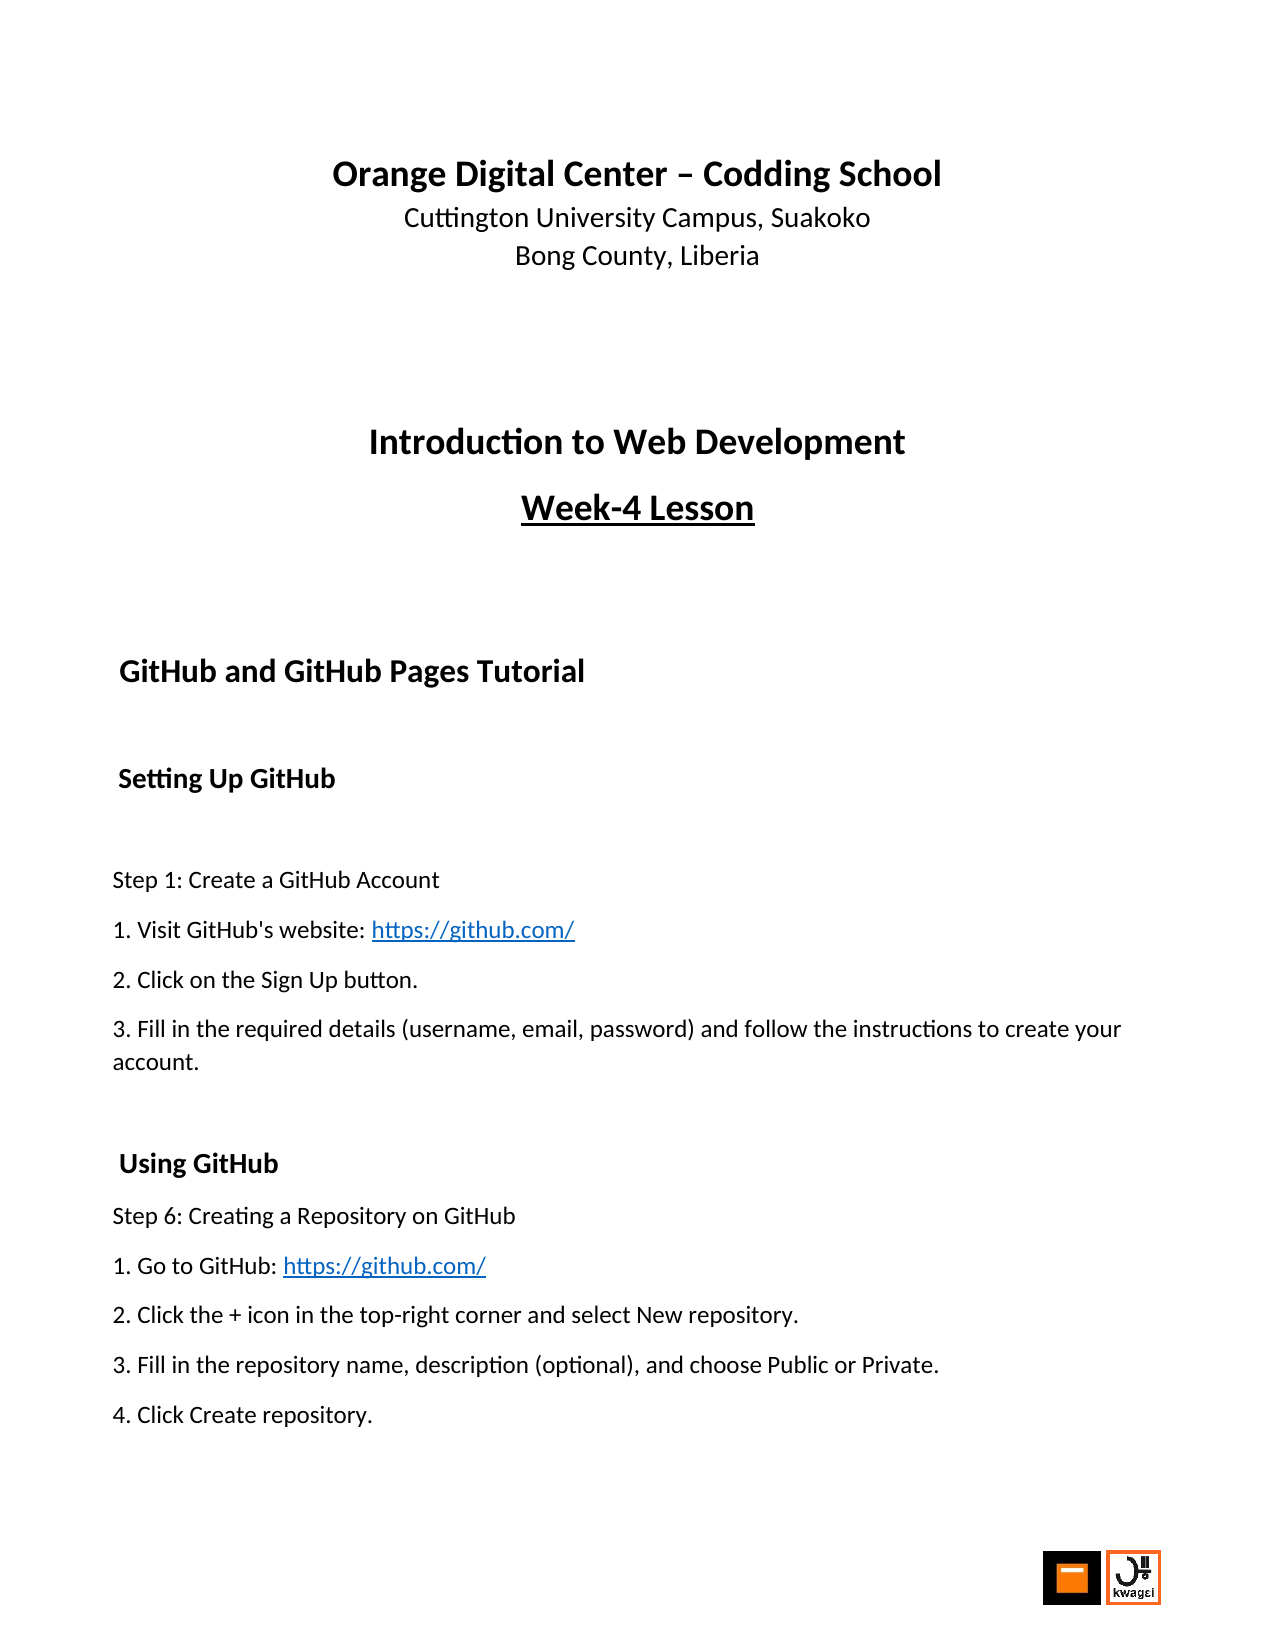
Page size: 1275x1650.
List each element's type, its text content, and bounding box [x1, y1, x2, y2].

text Week-4 Lesson [112, 484, 1162, 530]
text 1. Go to GitHub: https://github.com/ [112, 1250, 1162, 1281]
text Step 6: Creating a Repository on GitHub [112, 1201, 1162, 1231]
text Setting Up GitHub [112, 760, 1162, 796]
picture [1106, 1550, 1161, 1605]
text GitHub and GitHub Pages Tutorial [112, 650, 1162, 690]
text Step 1: Create a GitHub Account [112, 864, 1162, 895]
text Orange Digital Center – Codding School Cuttington University Campus, Suakoko Bong County, Liberia [112, 150, 1162, 303]
text 2. Click the + icon in the top-right corner and select New repository. [112, 1300, 1162, 1330]
text Introduction to Web Development [112, 418, 1162, 464]
text Using GitHub [112, 1145, 1162, 1181]
text 3. Fill in the repository name, description (optional), and choose Public or Private. [112, 1349, 1162, 1380]
text 4. Click Create repository. [112, 1399, 1162, 1429]
text 3. Fill in the required details (username, email, password) and follow the instructions to create your account. [112, 1013, 1162, 1077]
text 1. Visit GitHub's website: https://github.com/ [112, 914, 1162, 945]
text 2. Click on the Sign Up button. [112, 964, 1162, 994]
picture [1043, 1551, 1101, 1605]
